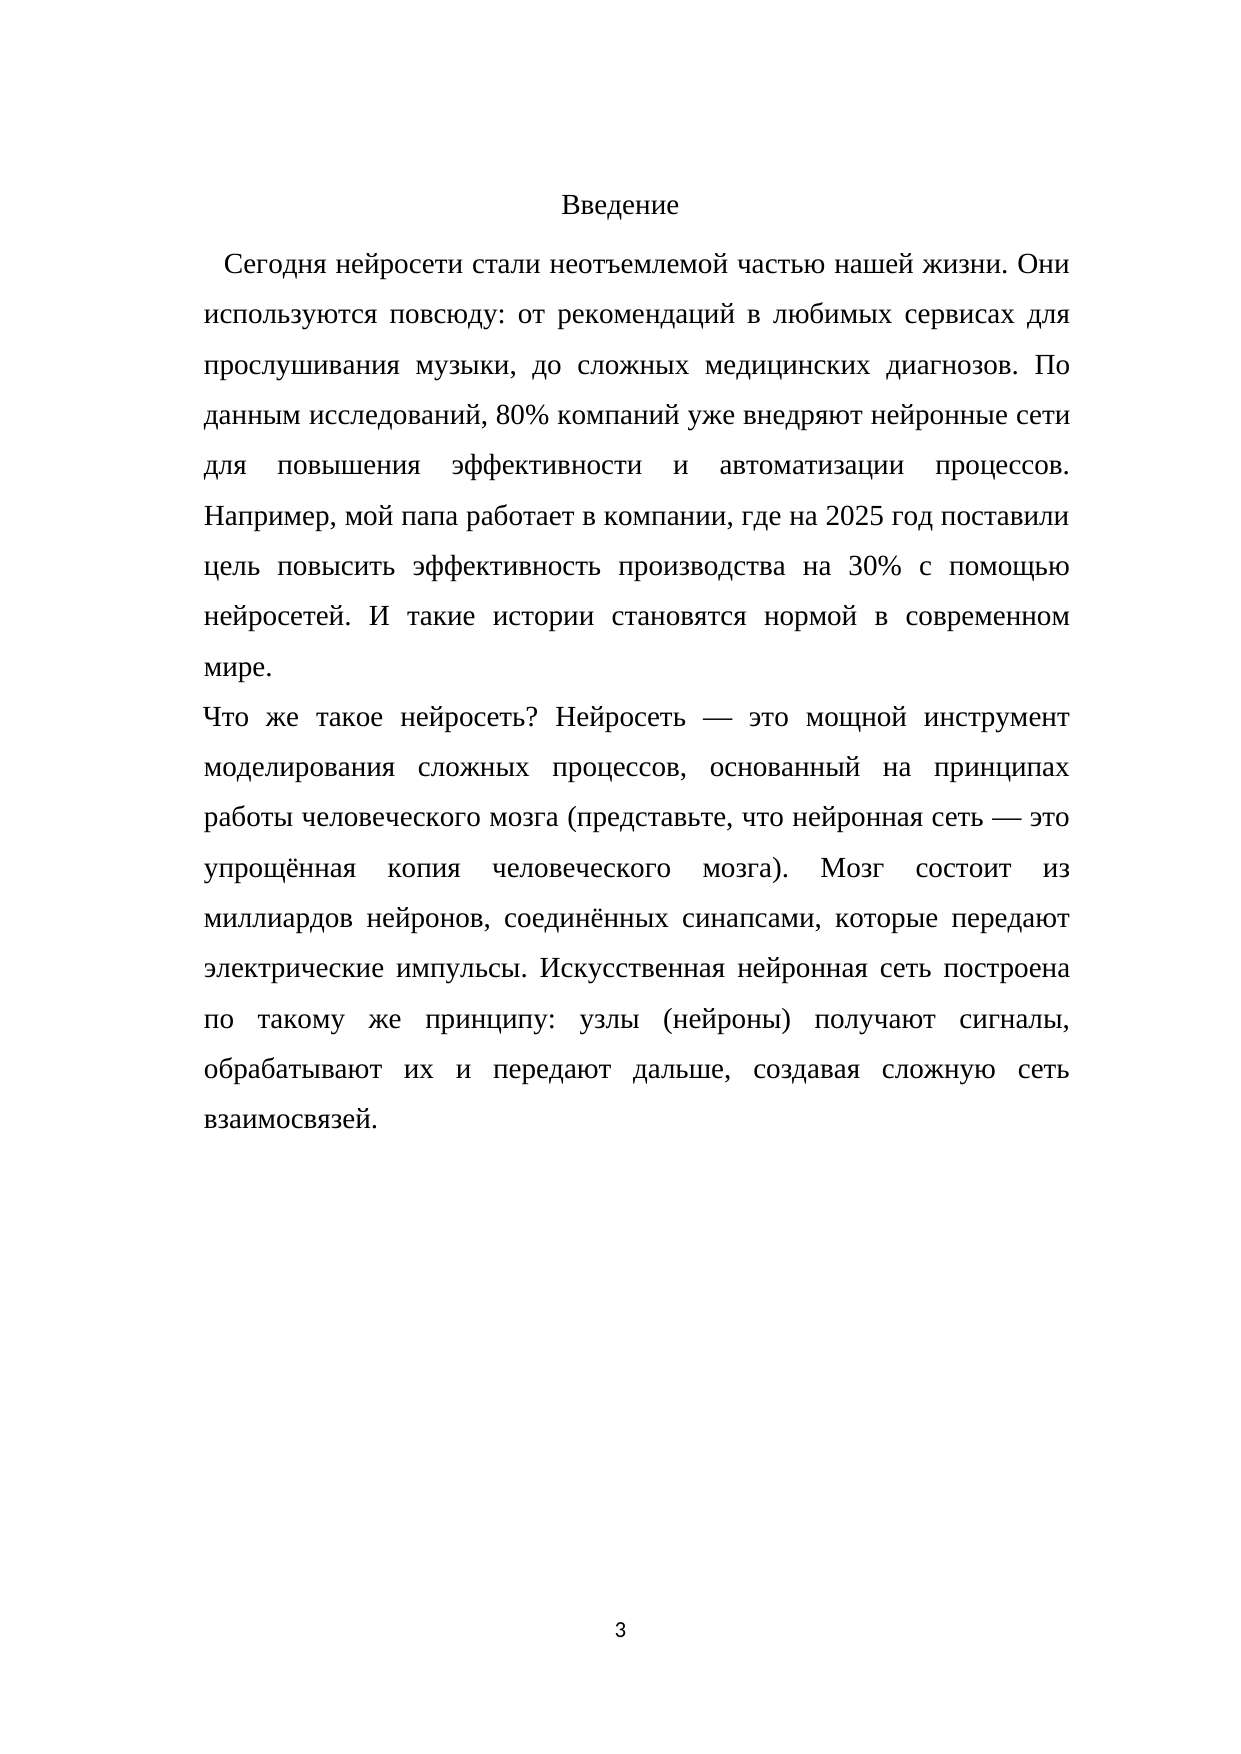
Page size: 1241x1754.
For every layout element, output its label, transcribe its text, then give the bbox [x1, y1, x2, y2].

text Что же такое нейросеть? Нейросеть — это мощной инструмент моделирования сложных процессов, основанный на принципах работы человеческого мозга (представьте, что нейронная сеть — это упрощённая копия человеческого мозга). Мозг состоит из миллиардов нейронов, соединённых синапсами, которые передают электрические импульсы. Искусственная нейронная сеть построена по такому же принципу: узлы (нейроны) получают сигналы, обрабатывают их и передают дальше, создавая сложную сеть взаимосвязей. [203, 699, 1071, 1135]
text Сегодня нейросети стали неотъемлемой частью нашей жизни. Они используются повсюду: от рекомендаций в любимых сервисах для прослушивания музыки, до сложных медицинских диагнозов. По данным исследований, 80% компаний уже внедряют нейронные сети для повышения эффективности и автоматизации процессов. Например, мой папа работает в компании, где на 2025 год поставили цель повысить эффективность производства на 30% с помощью нейросетей. И такие истории становятся нормой в современном мире. [204, 246, 1071, 682]
subtitle Введение [150, 187, 1090, 221]
